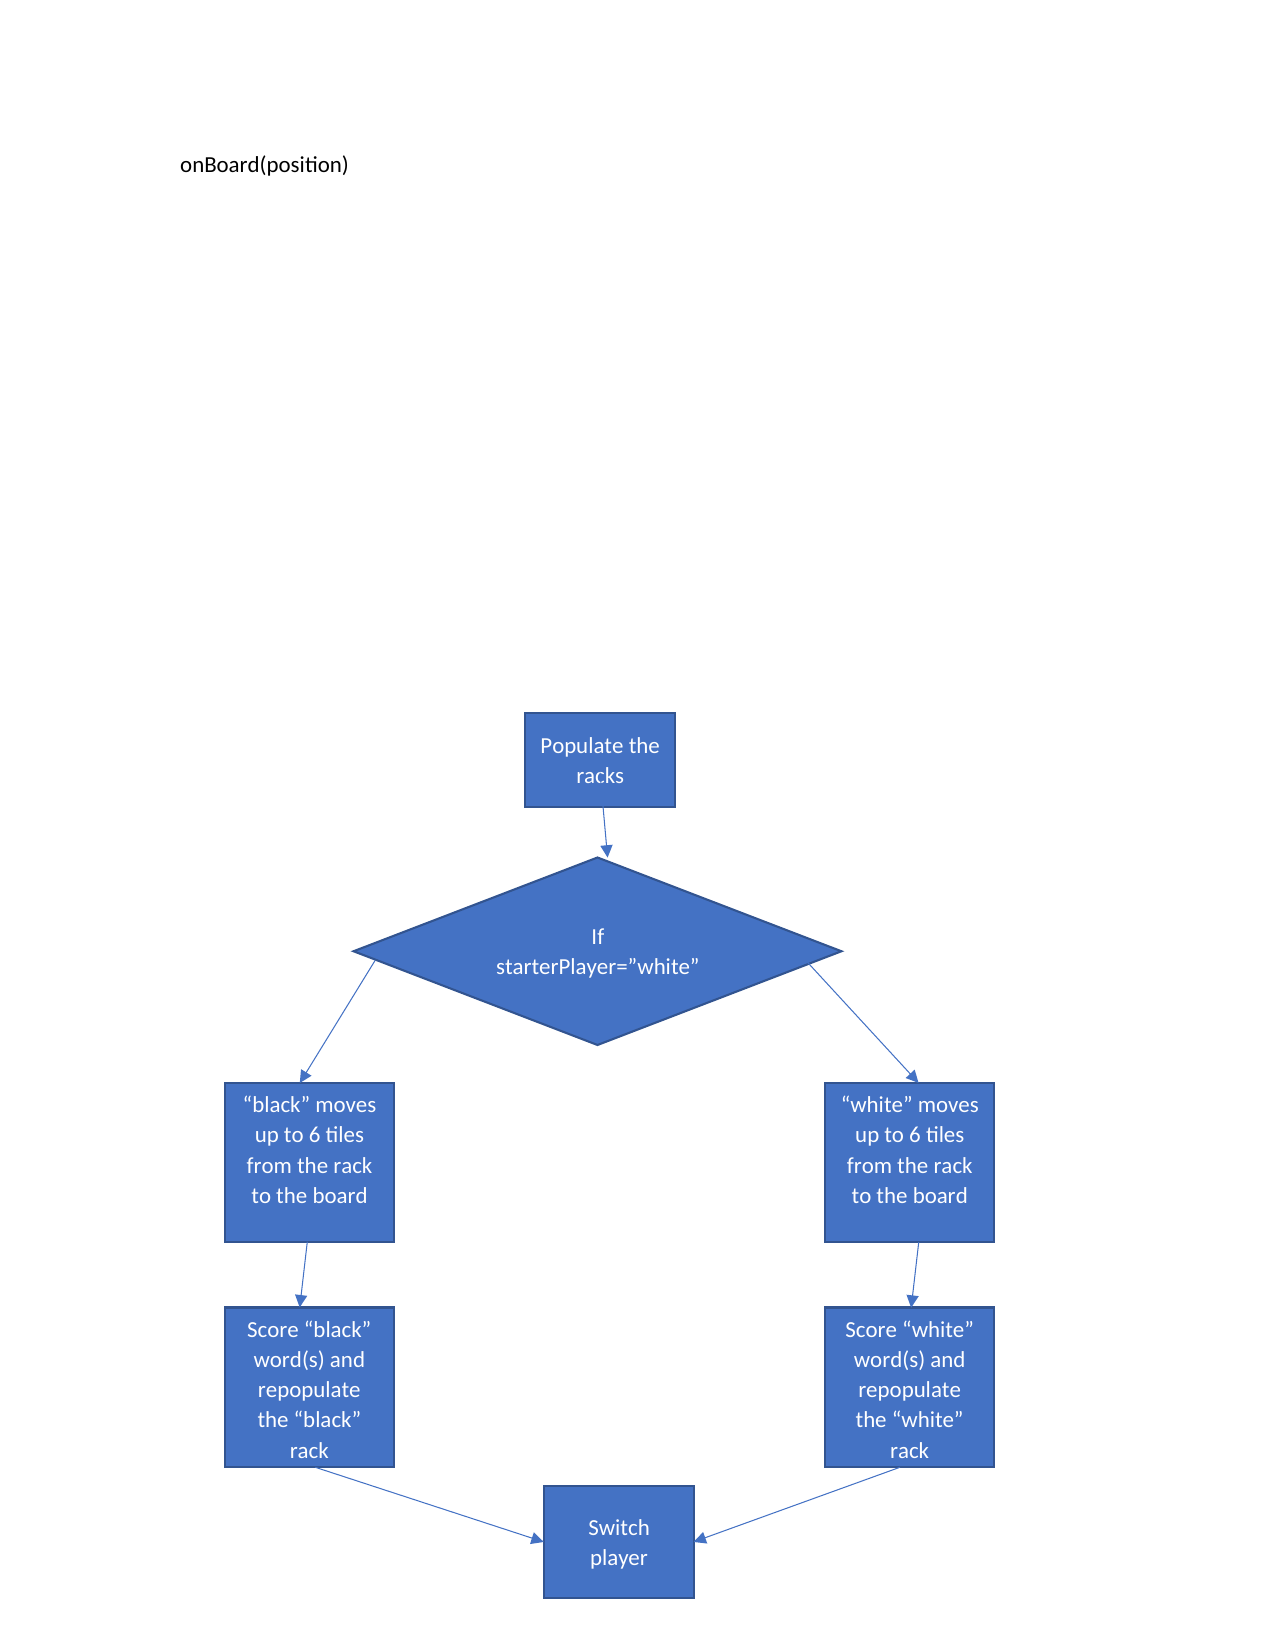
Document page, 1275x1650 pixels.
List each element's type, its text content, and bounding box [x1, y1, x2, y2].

text onBoard(position) [180, 150, 1125, 178]
